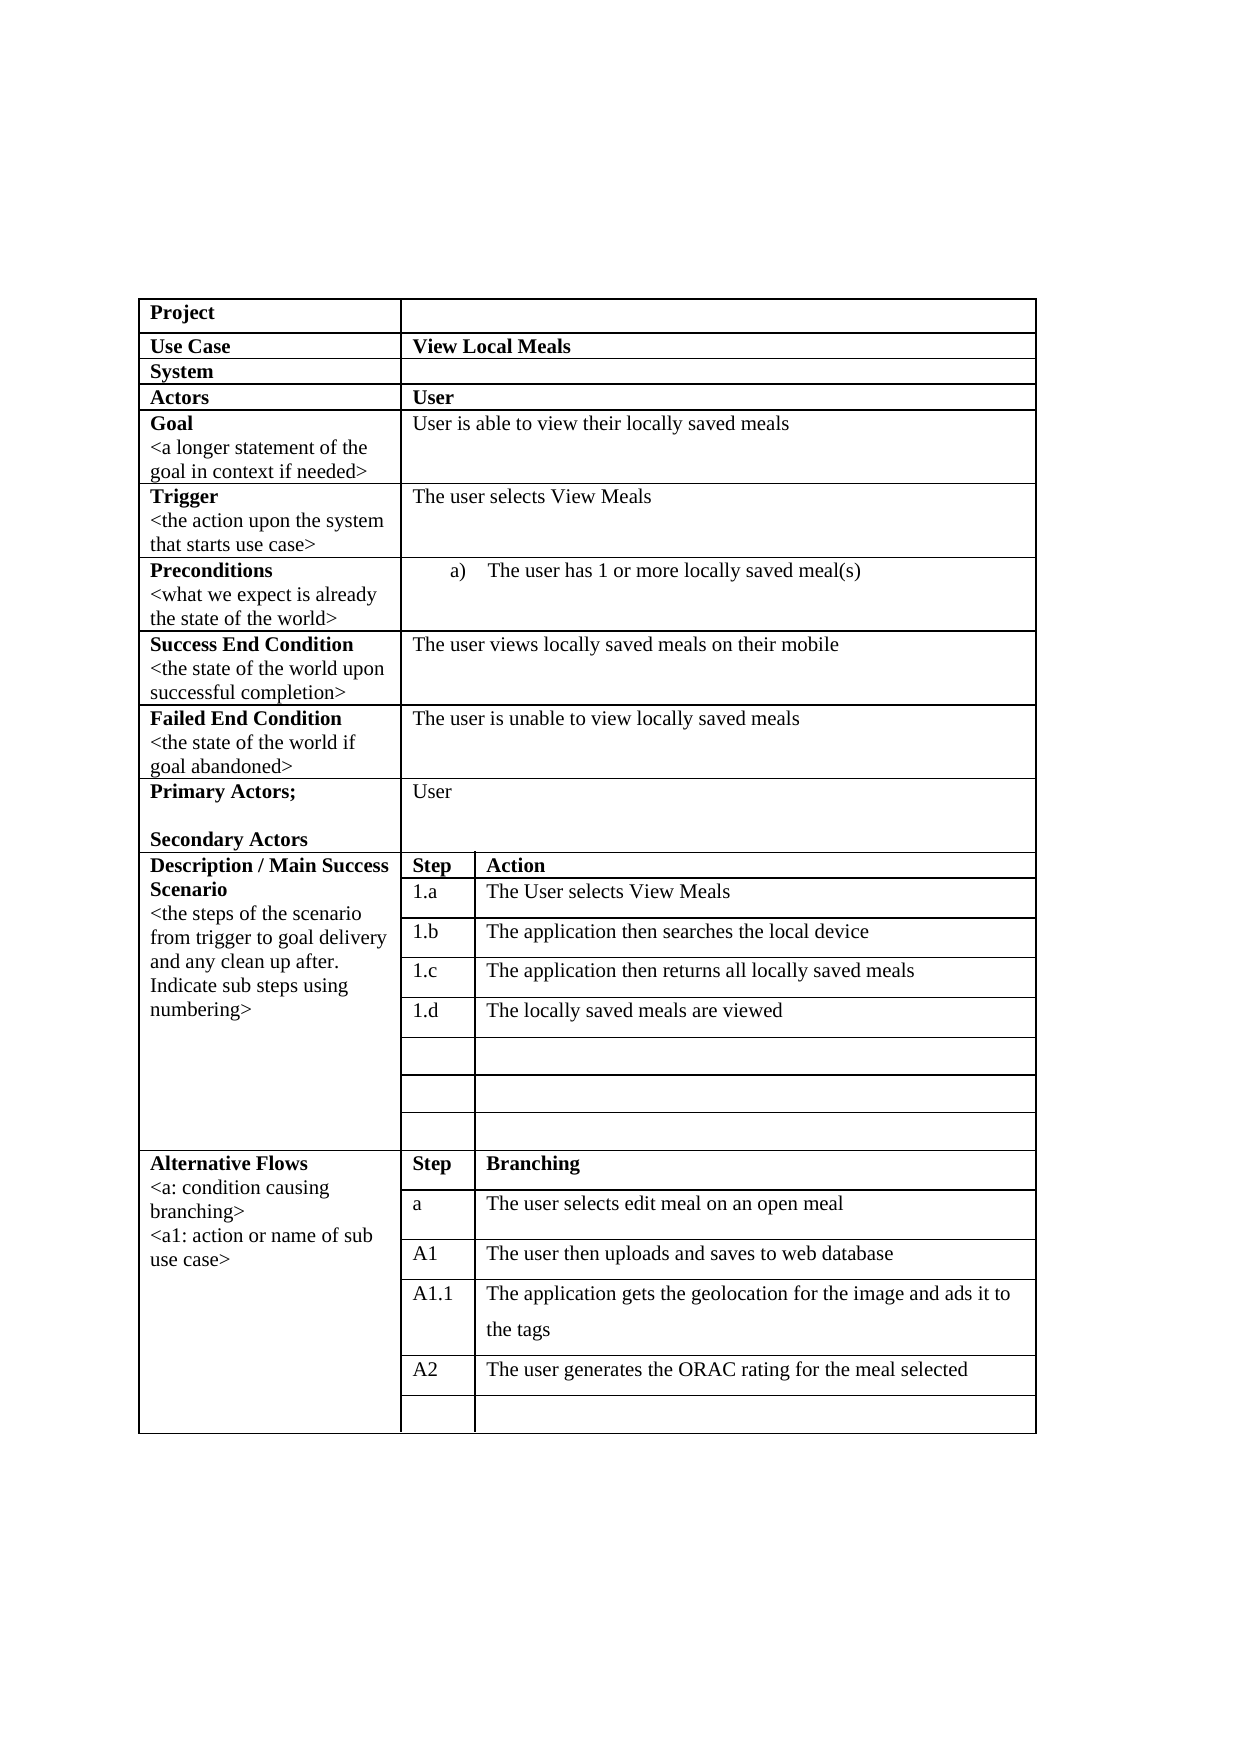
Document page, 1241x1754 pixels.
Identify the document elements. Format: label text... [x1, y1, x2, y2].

table_cell A2 [402, 1356, 474, 1395]
table_cell 1.a [402, 879, 474, 917]
table_cell Step [402, 853, 474, 877]
table_cell Use Case [140, 334, 400, 358]
table_cell [402, 359, 1035, 383]
table_cell Branching [476, 1151, 1035, 1189]
table_cell The User selects View Meals [476, 879, 1035, 917]
table_cell System [140, 359, 400, 383]
table_cell 1.b [402, 919, 474, 957]
table_cell Alternative Flows <a: condition causing branching> <a1: action or name of sub use case> [140, 1151, 400, 1432]
table_cell [476, 1113, 1035, 1149]
table_cell Description / Main Success Scenario <the steps of the scenario from trigger to goal delivery and any clean up after. Indicate sub steps using numbering> [140, 853, 400, 1149]
table_cell Primary Actors; Secondary Actors [140, 779, 400, 851]
table_cell The user views locally saved meals on their mobile [402, 632, 1035, 704]
table_cell A1 [402, 1240, 474, 1279]
table_cell [402, 1038, 474, 1074]
table_cell [402, 1113, 474, 1149]
table_cell Step [402, 1151, 474, 1189]
table_cell a [402, 1191, 474, 1239]
table_cell 1.c [402, 958, 474, 997]
table_cell The application then searches the local device [476, 919, 1035, 957]
table_cell The user is unable to view locally saved meals [402, 706, 1035, 778]
table_cell Goal <a longer statement of the goal in context if needed> [140, 411, 400, 483]
table_cell Actors [140, 385, 400, 409]
table_cell Failed End Condition <the state of the world if goal abandoned> [140, 706, 400, 778]
table_header Project [140, 300, 400, 332]
table_cell [402, 1396, 474, 1432]
table_cell [476, 1076, 1035, 1112]
table_cell A1.1 [402, 1280, 474, 1355]
table_header [402, 300, 1035, 332]
table_cell Trigger <the action upon the system that starts use case> [140, 484, 400, 556]
table_cell Preconditions <what we expect is already the state of the world> [140, 558, 400, 630]
table_cell [476, 1038, 1035, 1074]
table_cell 1.d [402, 998, 474, 1037]
table_cell [476, 1396, 1035, 1432]
table_cell [402, 1076, 474, 1112]
table_cell The application then returns all locally saved meals [476, 958, 1035, 997]
table_cell The user then uploads and saves to web database [476, 1240, 1035, 1279]
table_cell User [402, 385, 1035, 409]
table_cell Success End Condition <the state of the world upon successful completion> [140, 632, 400, 704]
table_cell The locally saved meals are viewed [476, 998, 1035, 1037]
table_cell The user selects edit meal on an open meal [476, 1191, 1035, 1239]
table_cell User is able to view their locally saved meals [402, 411, 1035, 483]
table_cell The application gets the geolocation for the image and ads it to the tags [476, 1280, 1035, 1355]
table_cell View Local Meals [402, 334, 1035, 358]
table_cell User [402, 779, 1035, 851]
table_cell The user has 1 or more locally saved meal(s) [402, 558, 1035, 630]
table_cell Action [476, 853, 1035, 877]
table_cell The user selects View Meals [402, 484, 1035, 556]
table_cell The user generates the ORAC rating for the meal selected [476, 1356, 1035, 1395]
